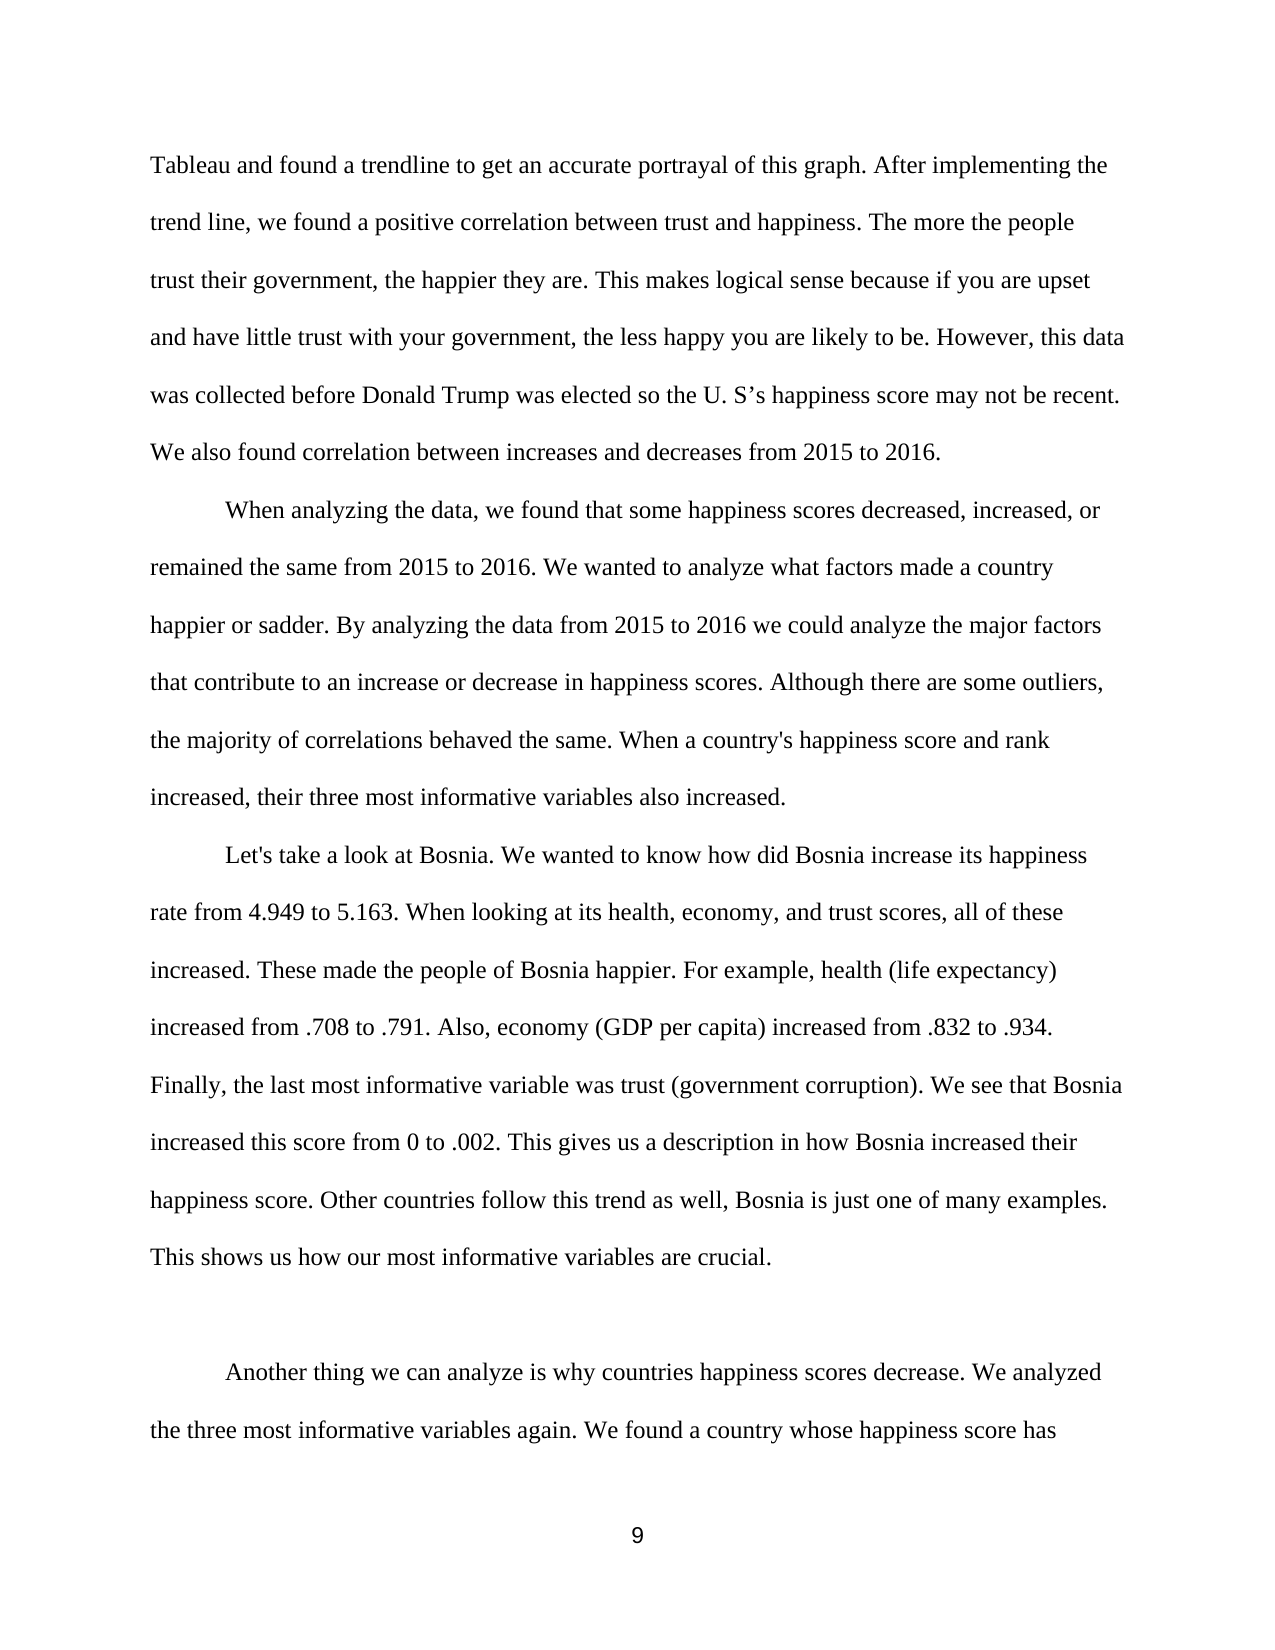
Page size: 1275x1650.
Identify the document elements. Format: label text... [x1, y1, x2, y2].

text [150, 1357, 1125, 1444]
text Let's take a look at Bosnia. We wanted to know how did Bosnia increase its happiness rate from 4.949 to 5.163. When looking at its health, economy, and trust scores, all of these increased. These made the people of Bosnia happier. For example, health (life expectancy) increased from .708 to .791. Also, economy (GDP per capita) increased from .832 to .934. Finally, the last most informative variable was trust (government corruption). We see that Bosnia increased this score from 0 to .002. This gives us a description in how Bosnia increased their happiness score. Other countries follow this trend as well, Bosnia is just one of many examples. This shows us how our most informative variables are crucial. [150, 840, 1125, 1271]
text When analyzing the data, we found that some happiness scores decreased, increased, or remained the same from 2015 to 2016. We wanted to analyze what factors made a country happier or sadder. By analyzing the data from 2015 to 2016 we could analyze the major factors that contribute to an increase or decrease in happiness scores. Although there are some outliers, the majority of correlations behaved the same. When a country's happiness score and rank increased, their three most informative variables also increased. [150, 495, 1125, 811]
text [150, 150, 1125, 466]
